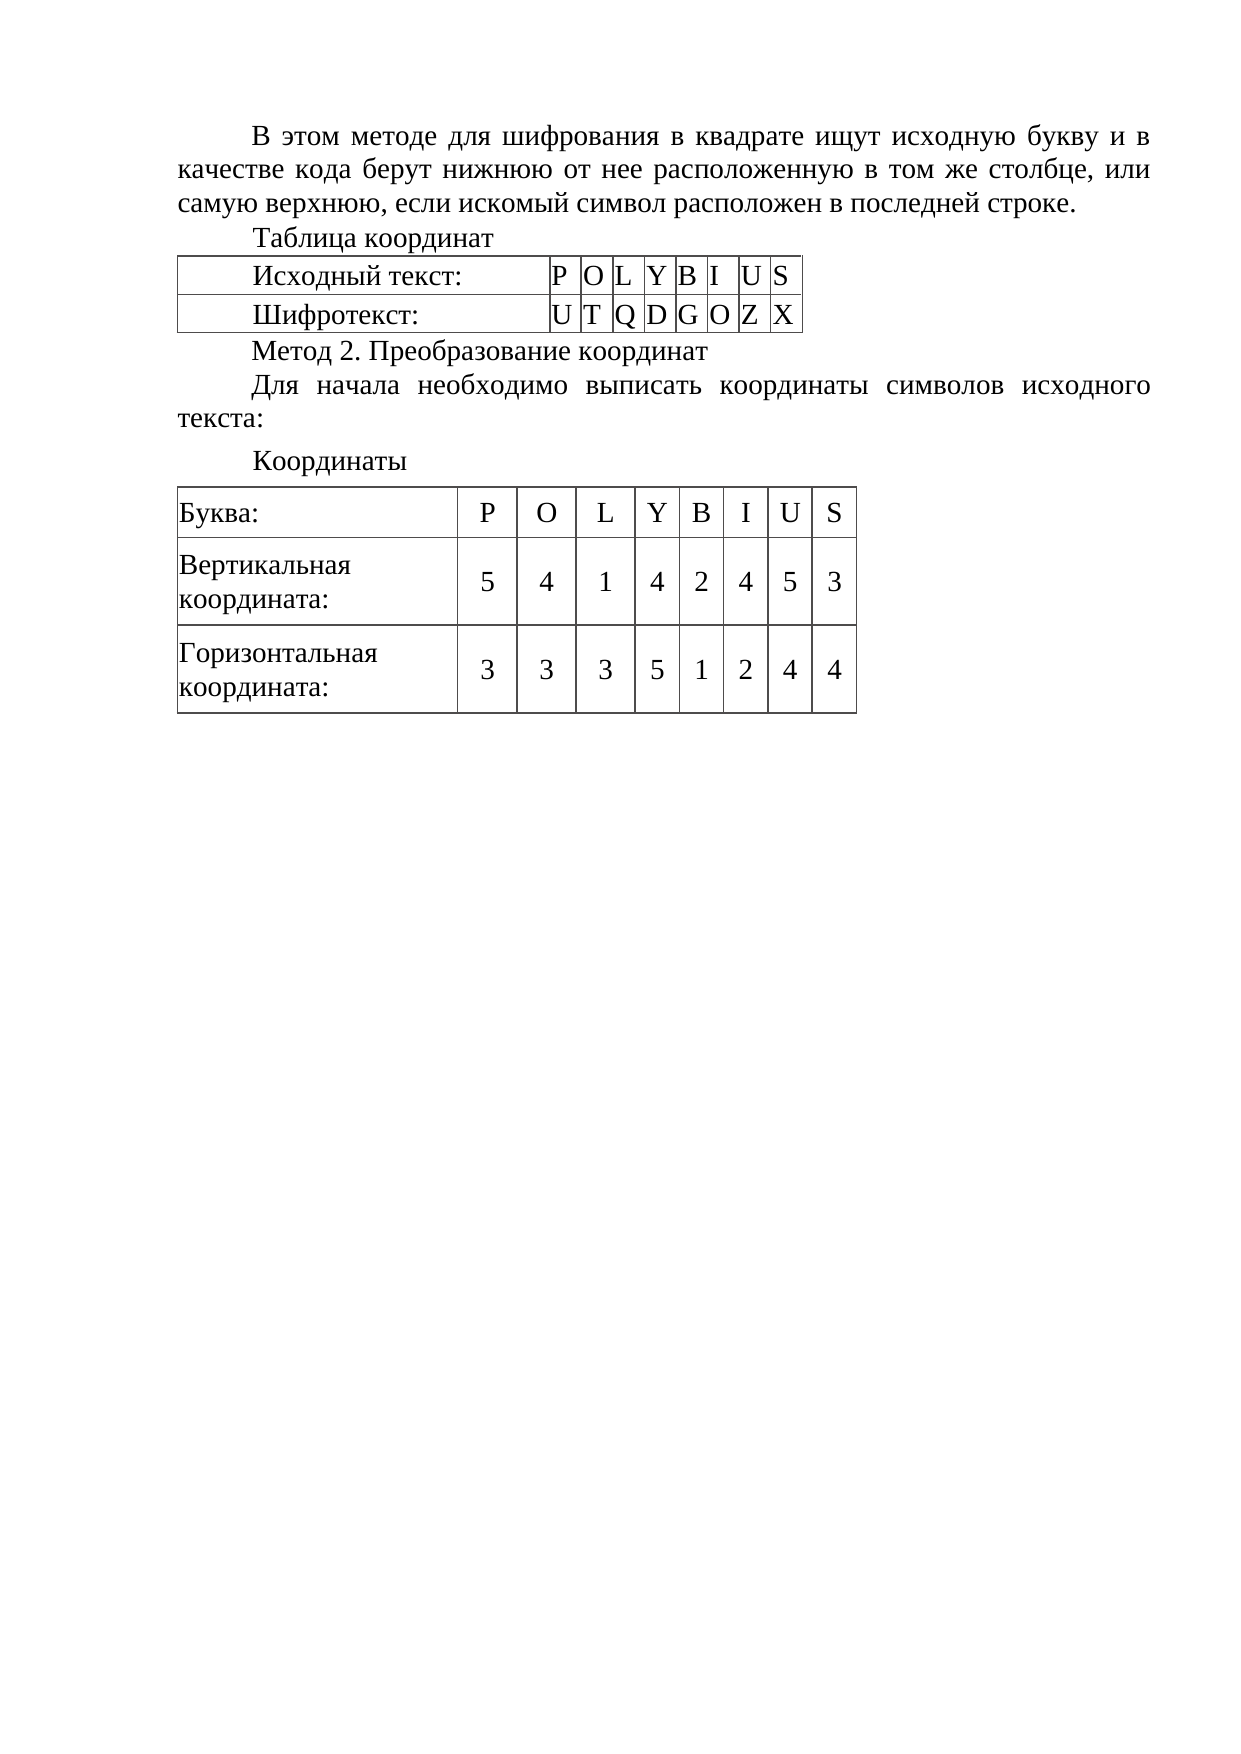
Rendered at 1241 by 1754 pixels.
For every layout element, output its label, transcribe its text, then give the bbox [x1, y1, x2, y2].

table_cell 3 [813, 538, 856, 624]
table_cell B [677, 257, 707, 294]
text Для начала необходимо выписать координаты символов исходного текста: [177, 367, 1152, 434]
table_cell O [518, 488, 575, 536]
table_cell 2 [724, 626, 767, 712]
table_cell S [771, 255, 802, 294]
table_cell Горизонтальная координата: [178, 626, 457, 712]
table_cell D [645, 295, 675, 332]
table_cell X [771, 294, 802, 332]
table_cell 4 [636, 538, 679, 624]
table_cell 3 [458, 626, 516, 712]
table_cell T [582, 295, 612, 332]
table_cell Y [636, 488, 679, 536]
table_cell Шифротекст: [178, 295, 549, 332]
table_cell 1 [680, 626, 723, 712]
table_cell U [551, 295, 580, 332]
table_cell Q [614, 295, 644, 332]
table_header Координаты [177, 434, 812, 486]
table_cell L [614, 257, 644, 294]
table_cell B [680, 488, 723, 536]
table_cell Z [740, 295, 770, 332]
table_cell L [577, 488, 634, 536]
table_cell 3 [518, 626, 575, 712]
table_cell 1 [577, 538, 634, 624]
table_cell P [458, 488, 516, 536]
table_cell U [740, 257, 770, 294]
text В этом методе для шифрования в квадрате ищут исходную букву и в качестве кода берут нижнюю от нее расположенную в том же столбце, или самую верхнюю, если искомый символ расположен в последней строке. [177, 118, 1152, 219]
text Метод 2. Преобразование координат [177, 333, 1152, 367]
table_cell 5 [636, 626, 679, 712]
table_cell G [677, 295, 707, 332]
table_cell Буква: [178, 488, 457, 536]
table_cell 4 [769, 626, 811, 712]
table_cell 3 [577, 626, 634, 712]
table_cell Исходный текст: [178, 257, 549, 294]
table_cell I [724, 488, 767, 536]
table_cell O [582, 257, 612, 294]
table_cell U [769, 488, 811, 536]
table_cell I [708, 257, 738, 294]
table_cell 5 [769, 538, 811, 624]
table_header Таблица координат [177, 219, 802, 255]
table_cell 4 [724, 538, 767, 624]
table_cell O [708, 295, 738, 332]
table_cell S [813, 488, 856, 536]
table_cell Y [645, 257, 675, 294]
table_cell 4 [518, 538, 575, 624]
table_cell 5 [458, 538, 516, 624]
table_cell P [551, 257, 580, 294]
table_cell 2 [680, 538, 723, 624]
table_cell Вертикальная координата: [178, 538, 457, 624]
table_cell 4 [813, 626, 856, 712]
